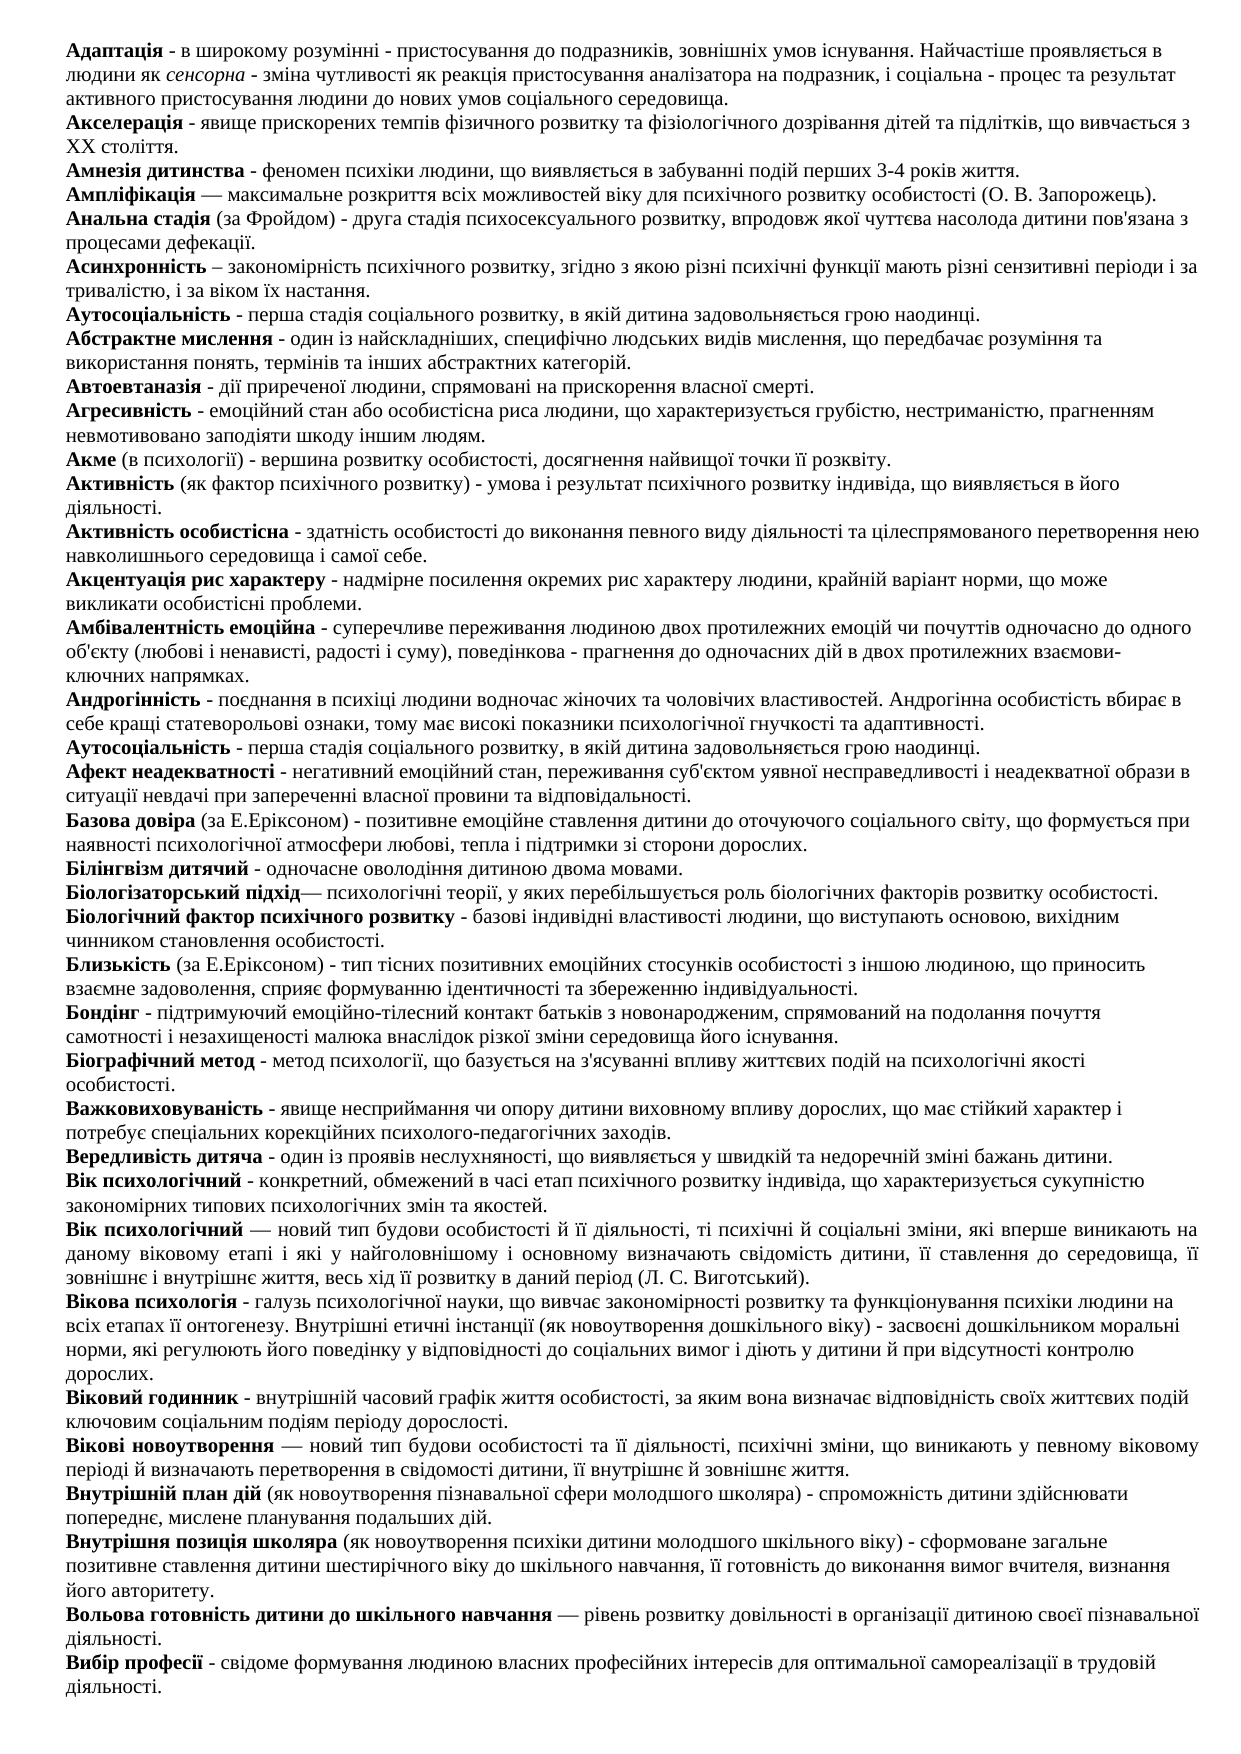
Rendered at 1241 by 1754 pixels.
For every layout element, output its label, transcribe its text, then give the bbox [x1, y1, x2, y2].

text Віковий годинник - внутрішній часовий графік життя особистості, за яким вона визначає відповідність своїх життєвих подій ключовим соціальним подіям періоду дорослості. [66, 1385, 1200, 1433]
text Біологізаторський підхід— психологічні теорії, у яких перебільшується роль біологічних факторів розвитку особистості. [66, 880, 1200, 904]
text Афект неадекватності - негативний емоційний стан, переживання суб'єктом уявної несправедливості і неадекватної образи в ситуації невдачі при запереченні власної провини та відповідальності. [66, 759, 1200, 807]
text Базова довіра (за Е.Еріксоном) - позитивне емоційне ставлення дитини до оточуючого соціального світу, що формується при наявності психологічної атмосфери любові, тепла і підтримки зі сторони дорослих. [66, 807, 1200, 856]
text Вікова психологія - галузь психологічної науки, що вивчає закономірності розвитку та функціонування психіки людини на всіх етапах її онтогенезу. Внутрішні етичні інстанції (як новоутворення дошкільного віку) - засвоєні дошкільником моральні норми, які регулюють його поведінку у відповідності до соціальних вимог і діють у дитини й при відсутності контролю дорослих. [66, 1289, 1200, 1385]
text Асинхронність – закономірність психічного розвитку, згідно з якою різні психічні функції мають різні сензитивні періоди і за тривалістю, і за віком їх настання. [66, 254, 1200, 302]
text Автоевтаназія - дії приреченої людини, спрямовані на прискорення власної смерті. [66, 374, 1200, 398]
text Аутосоціальність - перша стадія соціального розвитку, в якій дитина задовольняється грою наодинці. [66, 735, 1200, 759]
text Ампліфікація — максимальне розкриття всіх можливостей віку для психічного розвитку особистості (О. В. Запорожець). [66, 182, 1200, 206]
text Вольова готовність дитини до шкільного навчання — рівень розвитку довільності в організації дитиною своєї пізнавальної діяльності. [66, 1602, 1200, 1650]
text Важковиховуваність - явище несприймання чи опору дитини виховному впливу дорослих, що має стійкий характер і потребує спеціальних корекційних психолого-педагогічних заходів. [66, 1096, 1200, 1144]
text Анальна стадія (за Фройдом) - друга стадія психосексуального розвитку, впродовж якої чуттєва насолода дитини пов'язана з процесами дефекації. [66, 206, 1200, 254]
text Бондінг - підтримуючий емоційно-тілесний контакт батьків з новонародженим, спрямований на подолання почуття самотності і незахищеності малюка внаслідок різкої зміни середовища його існування. [66, 1000, 1200, 1048]
text Активність (як фактор психічного розвитку) - умова і результат психічного розвитку індивіда, що виявляється в його діяльності. [66, 471, 1200, 519]
text Активність особистісна - здатність особистості до виконання певного виду діяльності та цілеспрямованого перетворення нею навколишнього середовища і самої себе. [66, 519, 1200, 567]
text Білінгвізм дитячий - одночасне оволодіння дитиною двома мовами. [66, 856, 1200, 880]
text Аутосоціальність - перша стадія соціального розвитку, в якій дитина задовольняється грою наодинці. [66, 302, 1200, 326]
text Вікові новоутворення — новий тип будови особистості та її діяльності, психічні зміни, що виникають у певному віковому періоді й визначають перетворення в свідомості дитини, її внутрішнє й зовнішнє життя. [66, 1433, 1200, 1481]
text Вередливість дитяча - один із проявів неслухняності, що виявляється у швидкій та недоречній зміні бажань дитини. [66, 1144, 1200, 1168]
text Акме (в психології) - вершина розвитку особистості, досягнення найвищої точки її розквіту. [66, 447, 1200, 471]
text Вибір професії - свідоме формування людиною власних професійних інтересів для оптимальної самореалізації в трудовій діяльності. [66, 1650, 1200, 1698]
text Внутрішній план дій (як новоутворення пізнавальної сфери молодшого школяра) - спроможність дитини здійснювати попереднє, мислене планування подальших дій. [66, 1481, 1200, 1529]
text Вік психологічний — новий тип будови особистості й її діяльності, ті психічні й соціальні зміни, які вперше виникають на даному віковому етапі і які у найголовнішому і основному визначають свідомість дитини, її ставлення до середовища, її зовнішнє і внутрішнє життя, весь хід її розвитку в даний період (Л. С. Виготський). [66, 1217, 1200, 1289]
text Амнезія дитинства - феномен психіки людини, що виявляється в забуванні подій перших 3-4 років життя. [66, 158, 1200, 182]
text Акцентуація рис характеру - надмірне посилення окремих рис характеру людини, крайній варіант норми, що може викликати особистісні проблеми. [66, 567, 1200, 615]
text Близькість (за Е.Еріксоном) - тип тісних позитивних емоційних стосунків особистості з іншою людиною, що приносить взаємне задоволення, сприяє формуванню ідентичності та збереженню індивідуальності. [66, 952, 1200, 1000]
text Абстрактне мислення - один із найскладніших, специфічно людських видів мислення, що передбачає розуміння та використання понять, термінів та інших абстрактних категорій. [66, 326, 1200, 374]
text Біологічний фактор психічного розвитку - базові індивідні властивості людини, що виступають основою, вихідним чинником становлення особистості. [66, 904, 1200, 952]
text Адаптація - в широкому розумінні - пристосування до подразників, зовнішніх умов існування. Найчастіше проявляється в людини як сенсорна - зміна чутливості як реакція пристосування аналізатора на подразник, і соціальна - процес та результат активного пристосування людини до нових умов соціального середовища. [66, 37, 1200, 110]
text Агресивність - емоційний стан або особистісна риса людини, що характеризується грубістю, нестриманістю, прагненням невмотивовано заподіяти шкоду іншим людям. [66, 398, 1200, 447]
text Амбівалентність емоційна - суперечливе переживання людиною двох протилежних емоцій чи почуттів одночасно до одного об'єкту (любові і ненависті, радості і суму), поведінкова - прагнення до одночасних дій в двох протилежних взаємови-ключних напрямках. [66, 615, 1200, 687]
text Біографічний метод - метод психології, що базується на з'ясуванні впливу життєвих подій на психологічні якості особистості. [66, 1048, 1200, 1096]
text Акселерація - явище прискорених темпів фізичного розвитку та фізіологічного дозрівання дітей та підлітків, що вивчається з ХХ століття. [66, 110, 1200, 158]
text Вік психологічний - конкретний, обмежений в часі етап психічного розвитку індивіда, що характеризується сукупністю закономірних типових психологічних змін та якостей. [66, 1168, 1200, 1217]
text Внутрішня позиція школяра (як новоутворення психіки дитини молодшого шкільного віку) - сформоване загальне позитивне ставлення дитини шестирічного віку до шкільного навчання, її готовність до виконання вимог вчителя, визнання його авторитету. [66, 1529, 1200, 1602]
text Андрогінність - поєднання в психіці людини водночас жіночих та чоловічих властивостей. Андрогінна особистість вбирає в себе кращі статеворольові ознаки, тому має високі показники психологічної гнучкості та адаптивності. [66, 687, 1200, 735]
